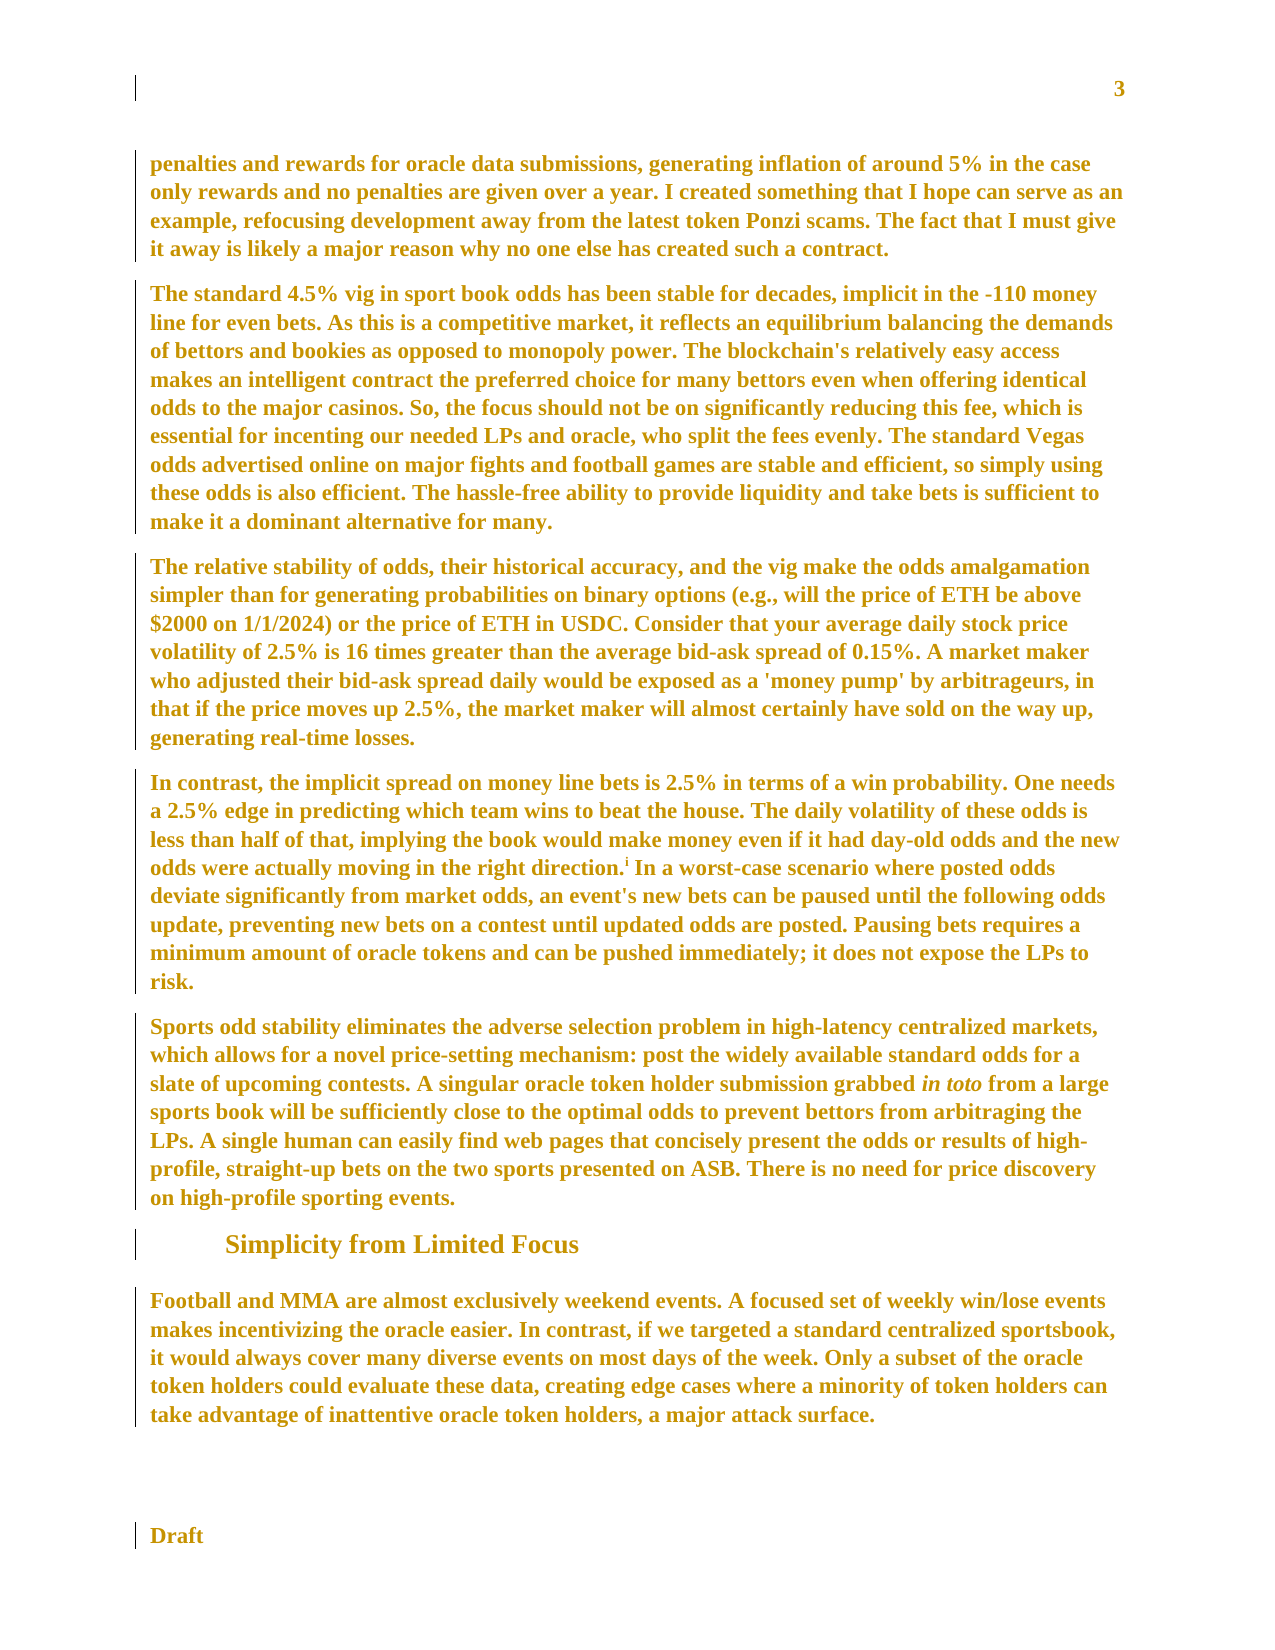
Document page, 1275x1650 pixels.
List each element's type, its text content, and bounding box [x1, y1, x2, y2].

text The standard 4.5% vig in sport book odds has been stable for decades, implicit in the -110 money line for even bets. As this is a competitive market, it reflects an equilibrium balancing the demands of bettors and bookies as opposed to monopoly power. The blockchain's relatively easy access makes an intelligent contract the preferred choice for many bettors even when offering identical odds to the major casinos. So, the focus should not be on significantly reducing this fee, which is essential for incenting our needed LPs and oracle, who split the fees evenly. The standard Vegas odds advertised online on major fights and football games are stable and efficient, so simply using these odds is also efficient. The hassle-free ability to provide liquidity and take bets is sufficient to make it a dominant alternative for many. [150, 280, 1125, 534]
subtitle Simplicity from Limited Focus [225, 1229, 1125, 1260]
text The relative stability of odds, their historical accuracy, and the vig make the odds amalgamation simpler than for generating probabilities on binary options (e.g., will the price of ETH be above $2000 on 1/1/2024) or the price of ETH in USDC. Consider that your average daily stock price volatility of 2.5% is 16 times greater than the average bid-ask spread of 0.15%. A market maker who adjusted their bid-ask spread daily would be exposed as a 'money pump' by arbitrageurs, in that if the price moves up 2.5%, the market maker will almost certainly have sold on the way up, generating real-time losses. [150, 553, 1125, 750]
text Sports odd stability eliminates the adverse selection problem in high-latency centralized markets, which allows for a novel price-setting mechanism: post the widely available standard odds for a slate of upcoming contests. A singular oracle token holder submission grabbed in toto from a large sports book will be sufficiently close to the optimal odds to prevent bettors from arbitraging the LPs. A single human can easily find web pages that concisely present the odds or results of high-profile, straight-up bets on the two sports presented on ASB. There is no need for price discovery on high-profile sporting events. [150, 1013, 1125, 1210]
text In contrast, the implicit spread on money line bets is 2.5% in terms of a win probability. One needs a 2.5% edge in predicting which team wins to beat the house. The daily volatility of these odds is less than half of that, implying the book would make money even if it had day-old odds and the new odds were actually moving in the right direction. In a worst-case scenario where posted odds deviate significantly from market odds, an event's new bets can be paused until the following odds update, preventing new bets on a contest until updated odds are posted. Pausing bets requires a minimum amount of oracle tokens and can be pushed immediately; it does not expose the LPs to risk. [150, 769, 1125, 994]
